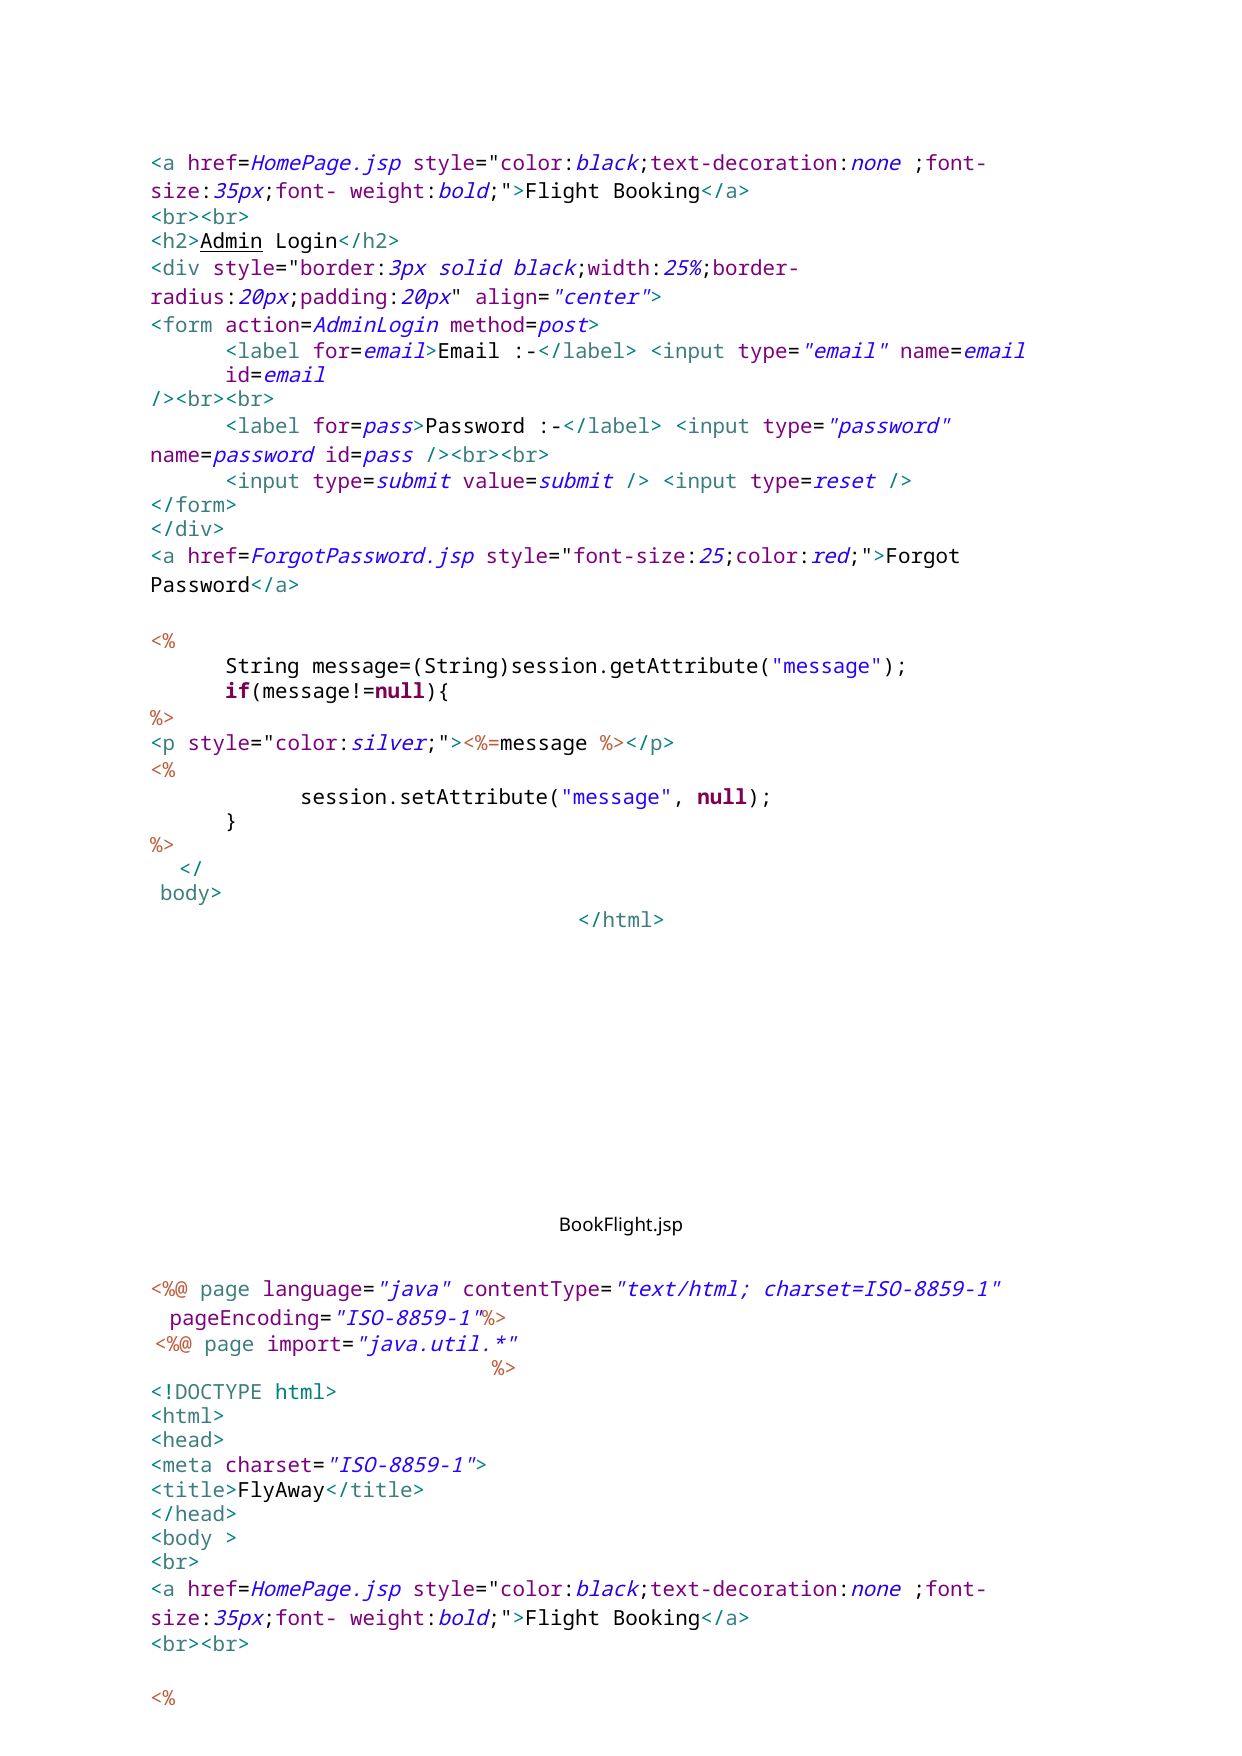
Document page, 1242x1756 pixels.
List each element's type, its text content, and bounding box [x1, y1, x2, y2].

text } [225, 809, 1102, 833]
text /><br><br> [150, 388, 1102, 412]
text <!DOCTYPE html> [150, 1380, 1102, 1404]
text if(message!=null){ [225, 679, 1102, 703]
text <form action=AdminLogin method=post> [150, 311, 1102, 339]
text <% [150, 756, 1102, 784]
text <br><br> [150, 205, 1102, 229]
text </head> [150, 1502, 1102, 1526]
text <% [150, 626, 1102, 654]
text %> [150, 833, 1102, 857]
text <p style="color:silver;"><%=message %></p> [150, 732, 1102, 756]
text <div style="border:3px solid black;width:25%;border-radius:20px;padding:20px" align="center"> [150, 253, 1034, 310]
text <input type=submit value=submit /> <input type=reset /> [225, 469, 1102, 493]
text <html> [150, 1404, 1102, 1429]
text session.setAttribute("message", null); [300, 785, 1102, 809]
text <label for=email>Email :-</label> <input type="email" name=email id=email [225, 339, 1102, 388]
text <body > [150, 1526, 1102, 1551]
text <%@ page language="java" contentType="text/html; charset=ISO-8859-1" [150, 1274, 1102, 1303]
text <a href=HomePage.jsp style="color:black;text-decoration:none ;font-size:35px;font- weight:bold;">Flight Booking</a> [150, 1574, 1091, 1631]
text pageEncoding="ISO-8859-1"%> [139, 1303, 507, 1332]
text <h2>Admin Login</h2> [150, 229, 1102, 253]
text BookFlight.jsp [149, 1211, 1093, 1237]
text <label for=pass>Password :-</label> <input type="password" name=password id=pass /><br><br> [150, 412, 1052, 468]
text <title>FlyAway</title> [150, 1478, 1102, 1502]
text <meta charset="ISO-8859-1"> [150, 1453, 1102, 1478]
text </form> [150, 493, 1102, 517]
text <br> [150, 1551, 1102, 1574]
text <%@ page import="java.util.*" %> [139, 1332, 517, 1380]
text </body> [149, 857, 233, 905]
text <br><br> [150, 1631, 1102, 1656]
text <head> [150, 1429, 1102, 1453]
text <a href=HomePage.jsp style="color:black;text-decoration:none ;font-size:35px;font- weight:bold;">Flight Booking</a> [150, 148, 1091, 205]
text String message=(String)session.getAttribute("message"); [225, 654, 1102, 679]
text %> [150, 703, 1102, 732]
text <a href=ForgotPassword.jsp style="font-size:25;color:red;">Forgot Password</a> [150, 541, 1102, 598]
text </html> [149, 905, 1094, 933]
text <% [150, 1683, 1102, 1712]
text </div> [150, 517, 1102, 541]
